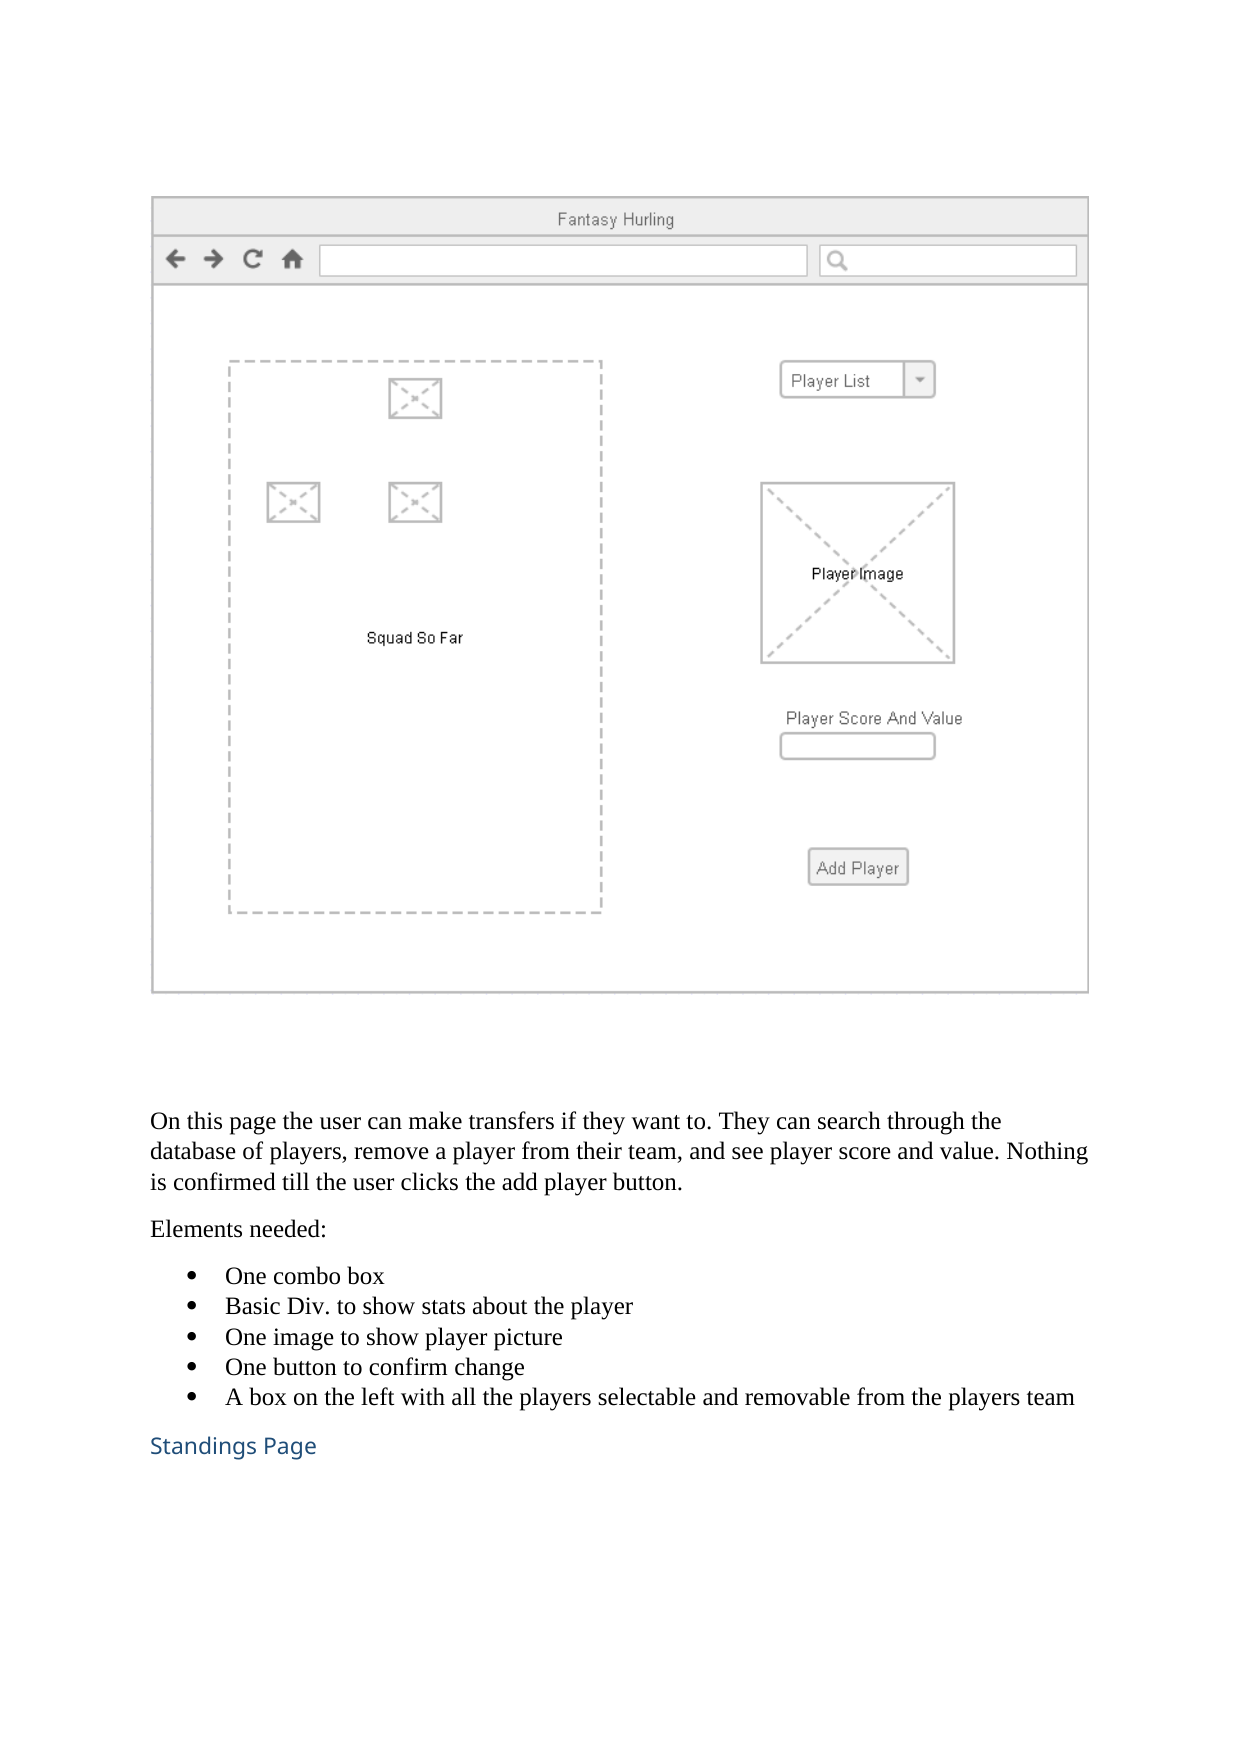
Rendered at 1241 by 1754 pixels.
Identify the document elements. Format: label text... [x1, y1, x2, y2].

text Elements needed: [150, 1214, 1090, 1242]
picture [150, 196, 1089, 995]
list One image to show player picture [187, 1322, 1090, 1350]
list One combo box [187, 1261, 1090, 1289]
list Basic Div. to show stats about the player [187, 1291, 1090, 1320]
list A box on the left with all the players selectable and removable from the players team [187, 1382, 1090, 1411]
list One button to confirm change [187, 1352, 1090, 1381]
text On this page the user can make transfers if they want to. They can search through the database of players, remove a player from their team, and see player score and value. Nothing is confirmed till the user clicks the add player button. [150, 1106, 1090, 1195]
subtitle Standings Page [150, 1429, 1090, 1461]
